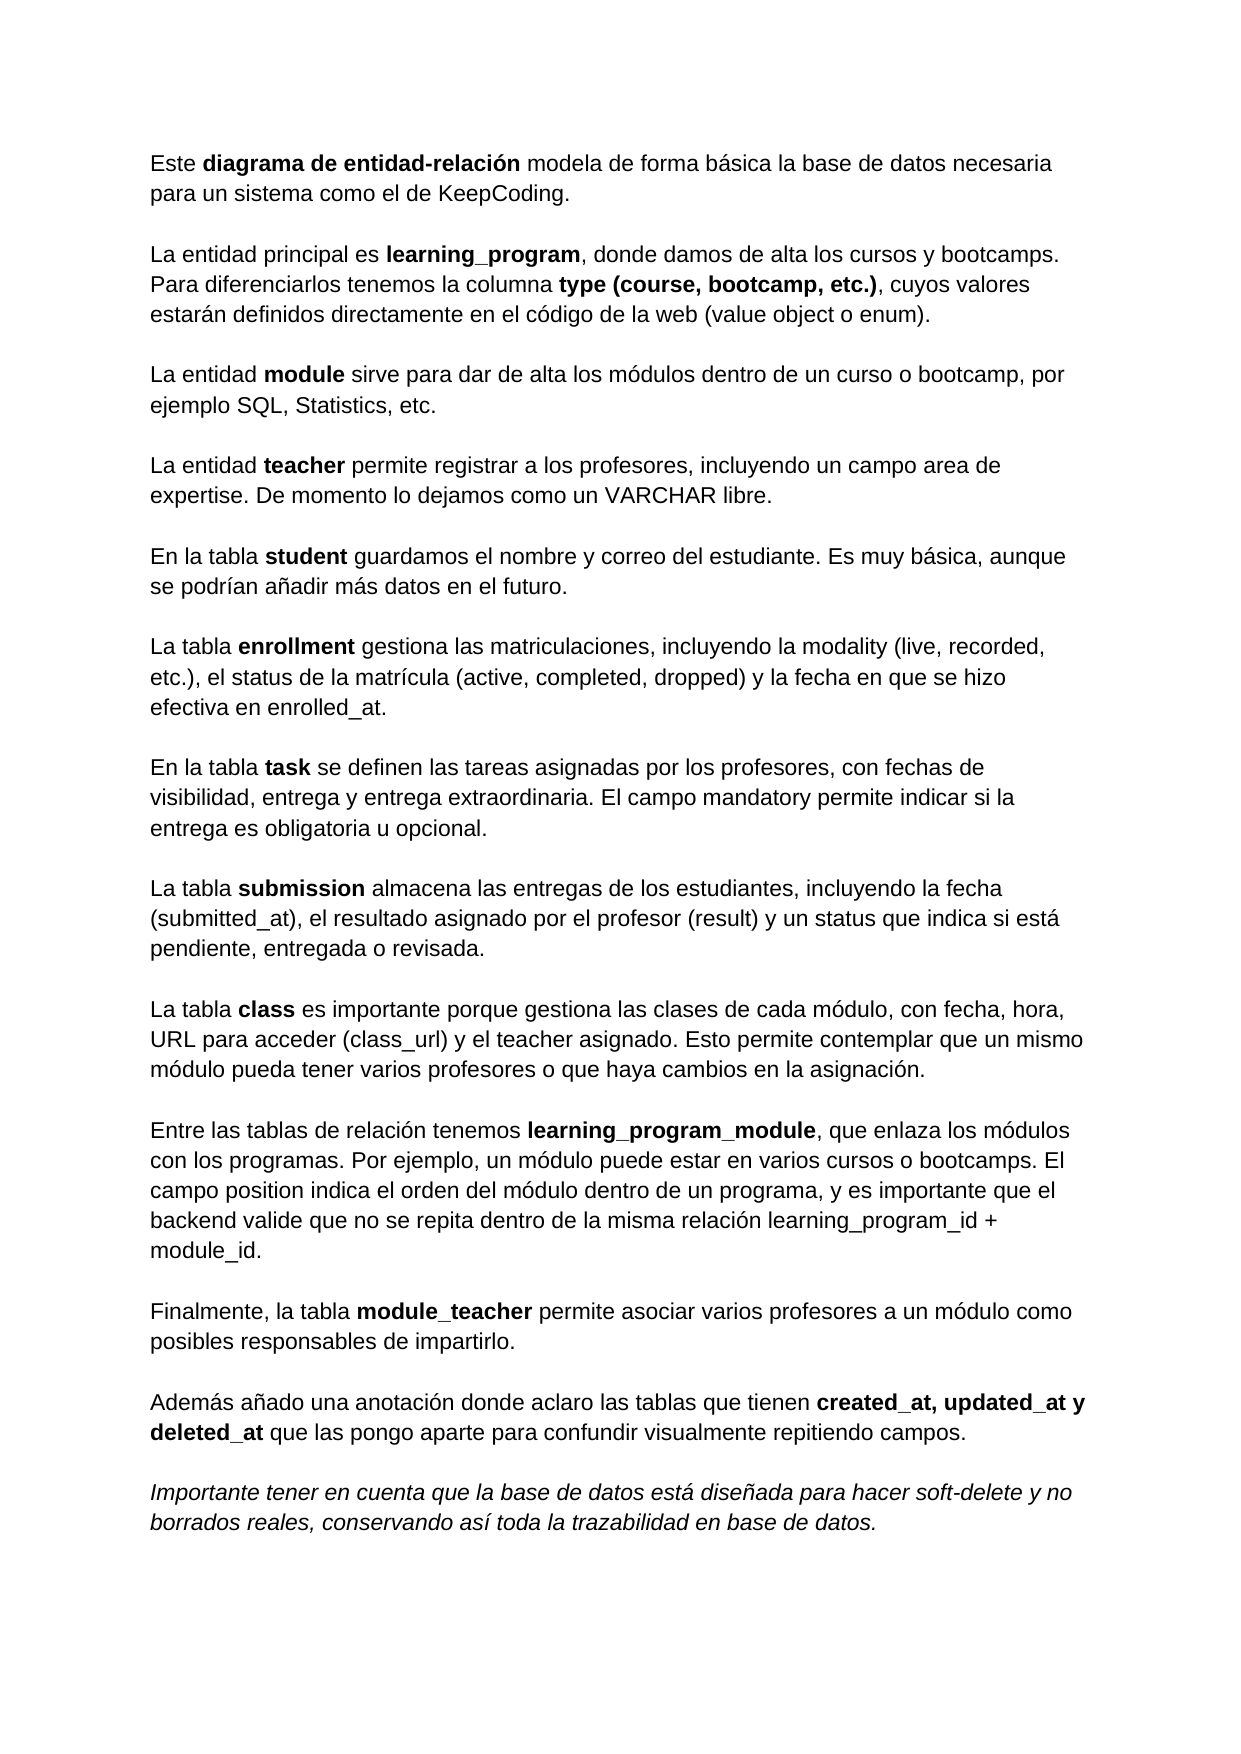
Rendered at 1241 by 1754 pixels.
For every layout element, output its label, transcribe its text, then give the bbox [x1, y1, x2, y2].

text Para diferenciarlos tenemos la columna type (course, bootcamp, etc.), cuyos valores estarán definidos directamente en el código de la web (value object o enum). [150, 271, 1090, 327]
text Este diagrama de entidad-relación modela de forma básica la base de datos necesaria para un sistema como el de KeepCoding. [150, 150, 1090, 207]
text La entidad module sirve para dar de alta los módulos dentro de un curso o bootcamp, por ejemplo SQL, Statistics, etc. [150, 361, 1090, 418]
text La entidad principal es learning_program, donde damos de alta los cursos y bootcamps. [150, 241, 1090, 267]
text Finalmente, la tabla module_teacher permite asociar varios profesores a un módulo como posibles responsables de impartirlo. [150, 1298, 1090, 1354]
text La tabla class es importante porque gestiona las clases de cada módulo, con fecha, hora, URL para acceder (class_url) y el teacher asignado. Esto permite contemplar que un mismo módulo pueda tener varios profesores o que haya cambios en la asignación. [150, 996, 1090, 1083]
text En la tabla student guardamos el nombre y correo del estudiante. Es muy básica, aunque se podrían añadir más datos en el futuro. [150, 543, 1090, 599]
text Entre las tablas de relación tenemos learning_program_module, que enlaza los módulos con los programas. Por ejemplo, un módulo puede estar en varios cursos o bootcamps. El campo position indica el orden del módulo dentro de un programa, y es importante que el backend valide que no se repita dentro de la misma relación learning_program_id + module_id. [150, 1117, 1090, 1264]
text La entidad teacher permite registrar a los profesores, incluyendo un campo area de expertise. De momento lo dejamos como un VARCHAR libre. [150, 452, 1090, 509]
text Importante tener en cuenta que la base de datos está diseñada para hacer soft-delete y no borrados reales, conservando así toda la trazabilidad en base de datos. [150, 1449, 1090, 1536]
text En la tabla task se definen las tareas asignadas por los profesores, con fechas de visibilidad, entrega y entrega extraordinaria. El campo mandatory permite indicar si la entrega es obligatoria u opcional. [150, 754, 1090, 841]
text La tabla enrollment gestiona las matriculaciones, incluyendo la modality (live, recorded, etc.), el status de la matrícula (active, completed, dropped) y la fecha en que se hizo efectiva en enrolled_at. [150, 633, 1090, 720]
text La tabla submission almacena las entregas de los estudiantes, incluyendo la fecha (submitted_at), el resultado asignado por el profesor (result) y un status que indica si está pendiente, entregada o revisada. [150, 875, 1090, 962]
text Además añado una anotación donde aclaro las tablas que tienen created_at, updated_at y deleted_at que las pongo aparte para confundir visualmente repitiendo campos. [150, 1388, 1090, 1445]
